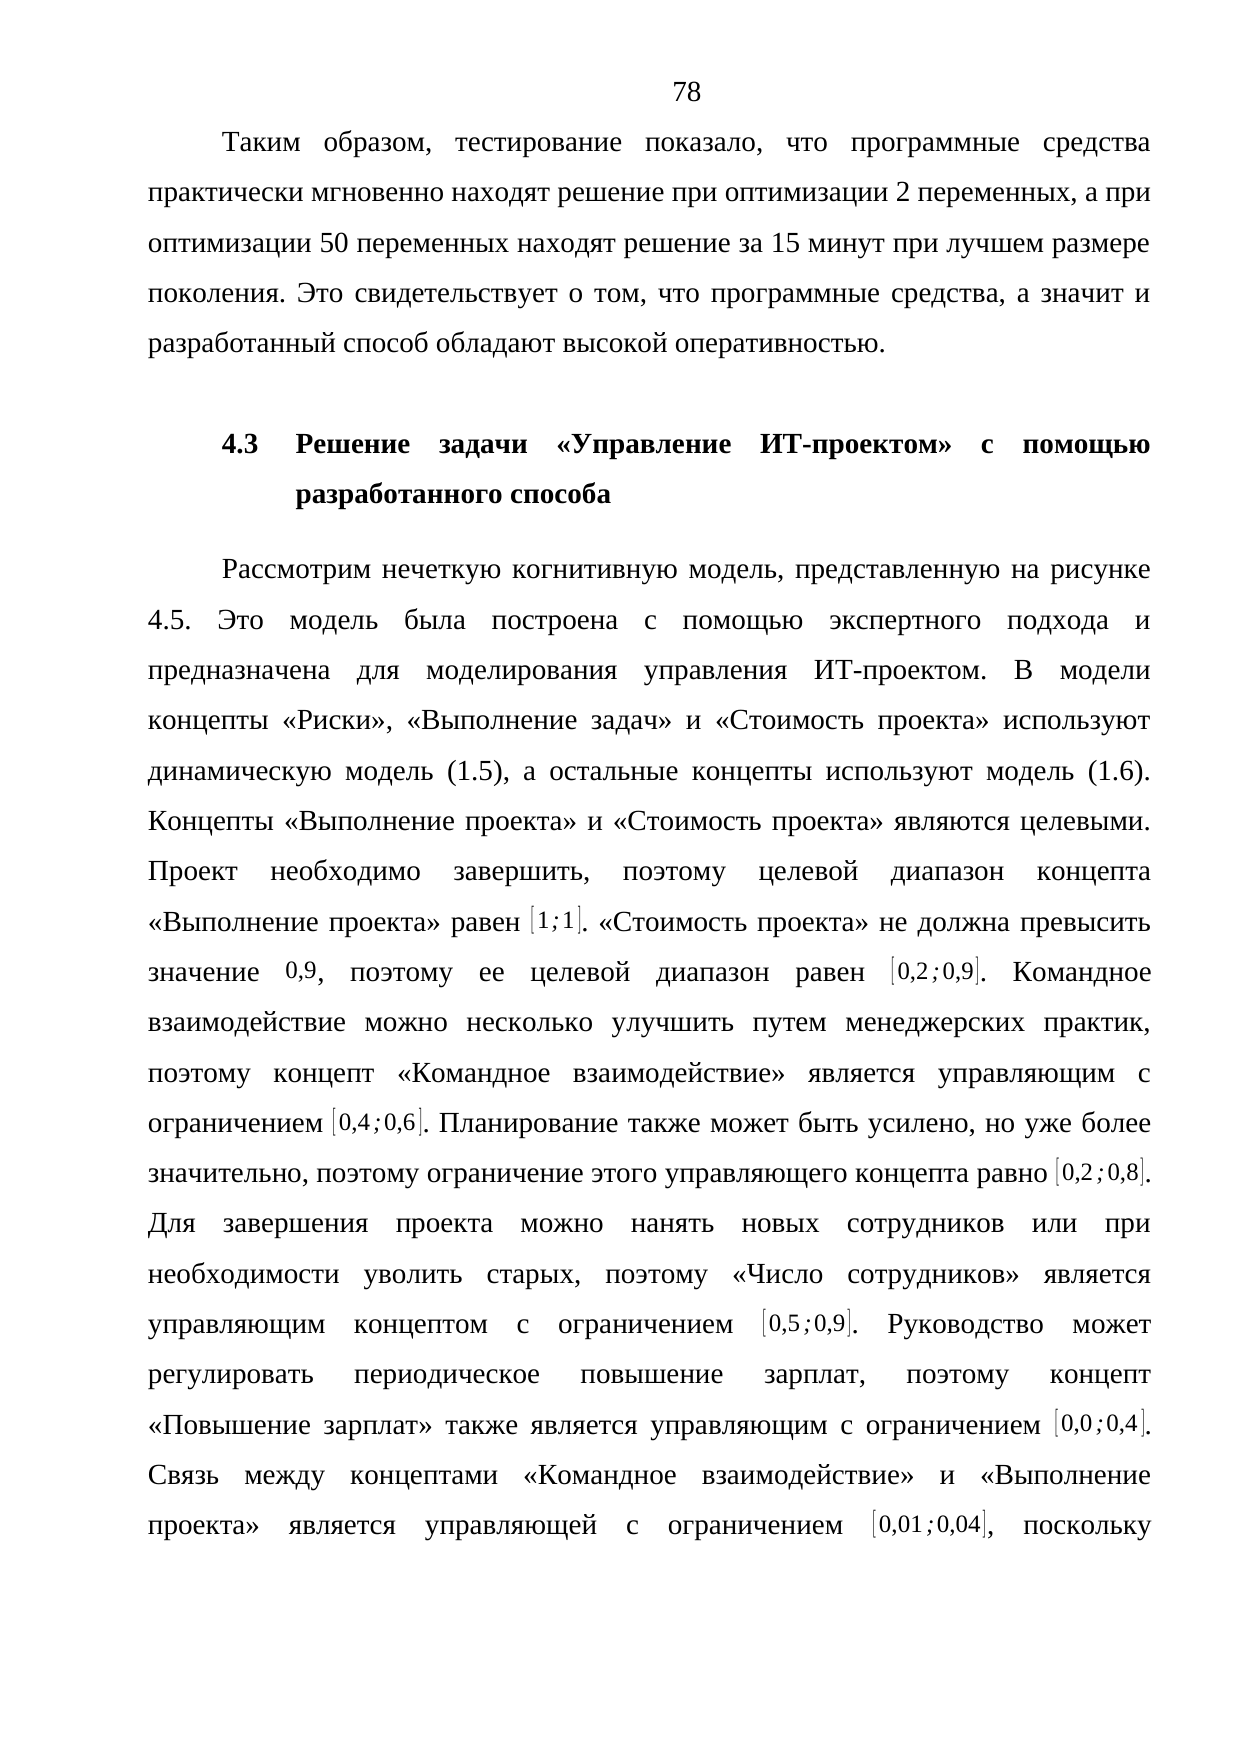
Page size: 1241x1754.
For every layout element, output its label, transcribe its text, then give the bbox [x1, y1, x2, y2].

text Решение задачи «Управление ИТ-проектом» с помощью разработанного способа [222, 426, 1152, 510]
text Таким образом, тестирование показало, что программные средства практически мгновенно находят решение при оптимизации 2 переменных, а при оптимизации 50 переменных находят решение за 15 минут при лучшем размере поколения. Это свидетельствует о том, что программные средства, а значит и разработанный способ обладают высокой оперативностью. [148, 124, 1152, 359]
